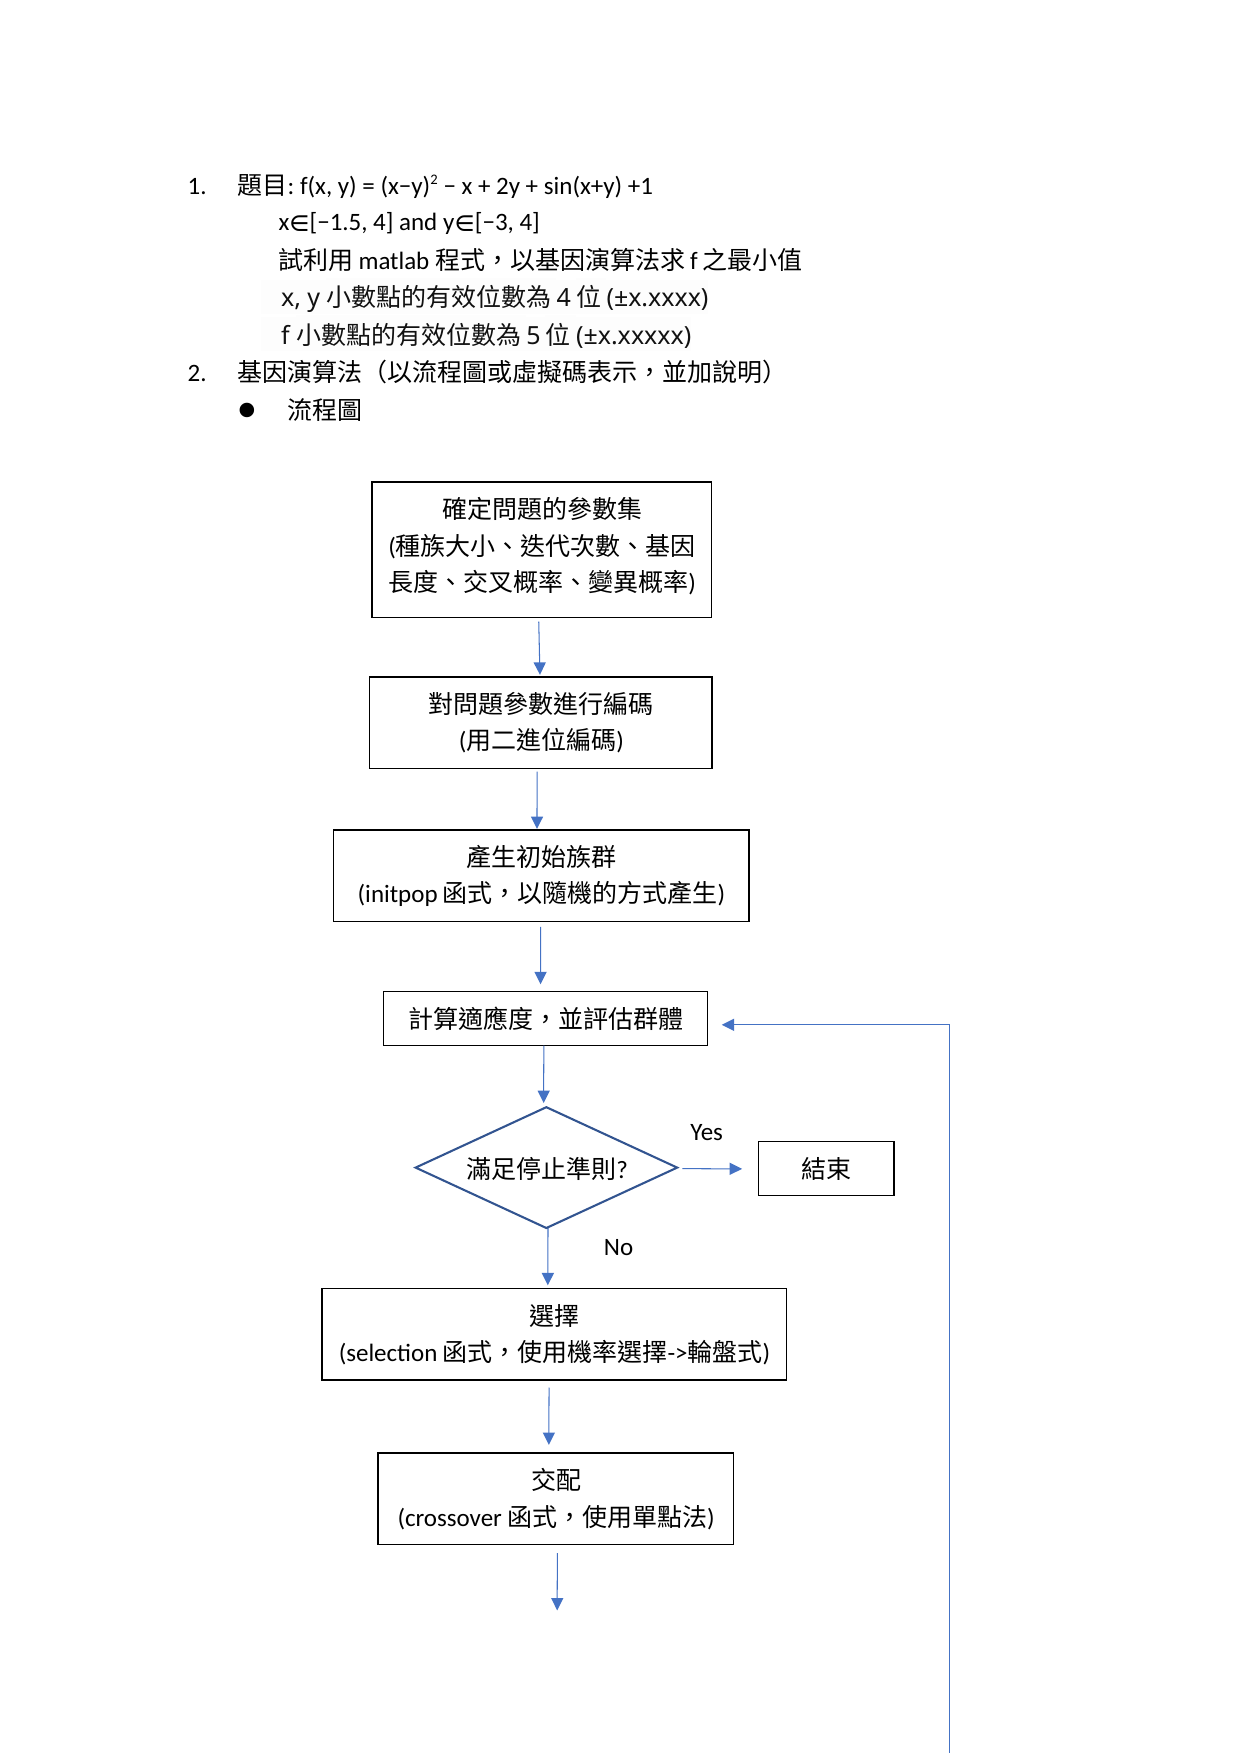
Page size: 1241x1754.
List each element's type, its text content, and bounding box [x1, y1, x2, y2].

list 流程圖 [237, 389, 1053, 427]
text x∈[−1.5, 4] and y∈[−3, 4] [261, 202, 1053, 239]
text x, y 小數點的有效位數為4位 (±x.xxxx) [261, 277, 1053, 314]
list 題目: f(x, y) = (x−y)2 − x + 2y + sin(x+y) +1 [187, 164, 1053, 202]
text 試利用matlab 程式，以基因演算法求f之最小值 [261, 239, 1053, 277]
list 基因演算法（以流程圖或虛擬碼表示，並加說明） [187, 352, 1053, 389]
text f 小數點的有效位數為5位 (±x.xxxxx) [261, 314, 1053, 352]
